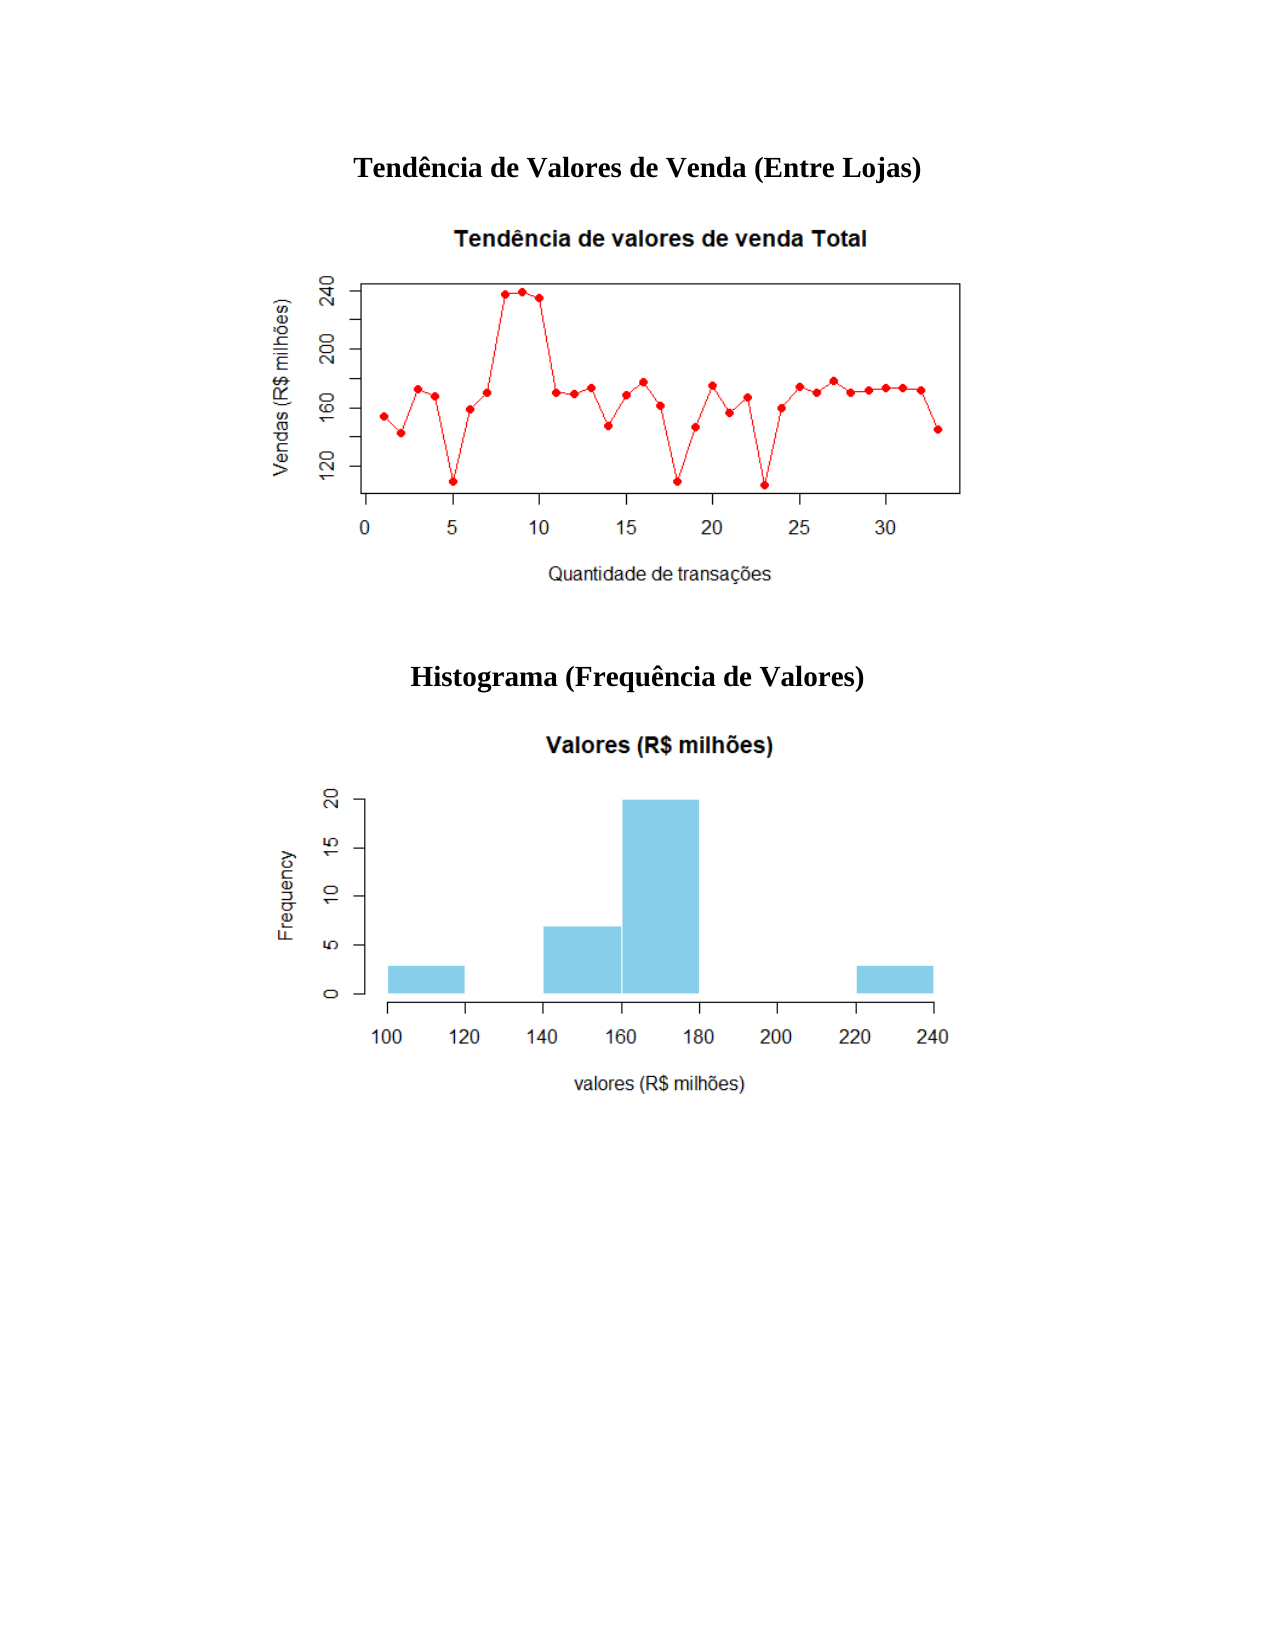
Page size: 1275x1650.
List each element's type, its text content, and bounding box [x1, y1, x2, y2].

picture [266, 192, 1009, 609]
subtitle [187, 150, 1087, 609]
picture [271, 697, 1004, 1119]
